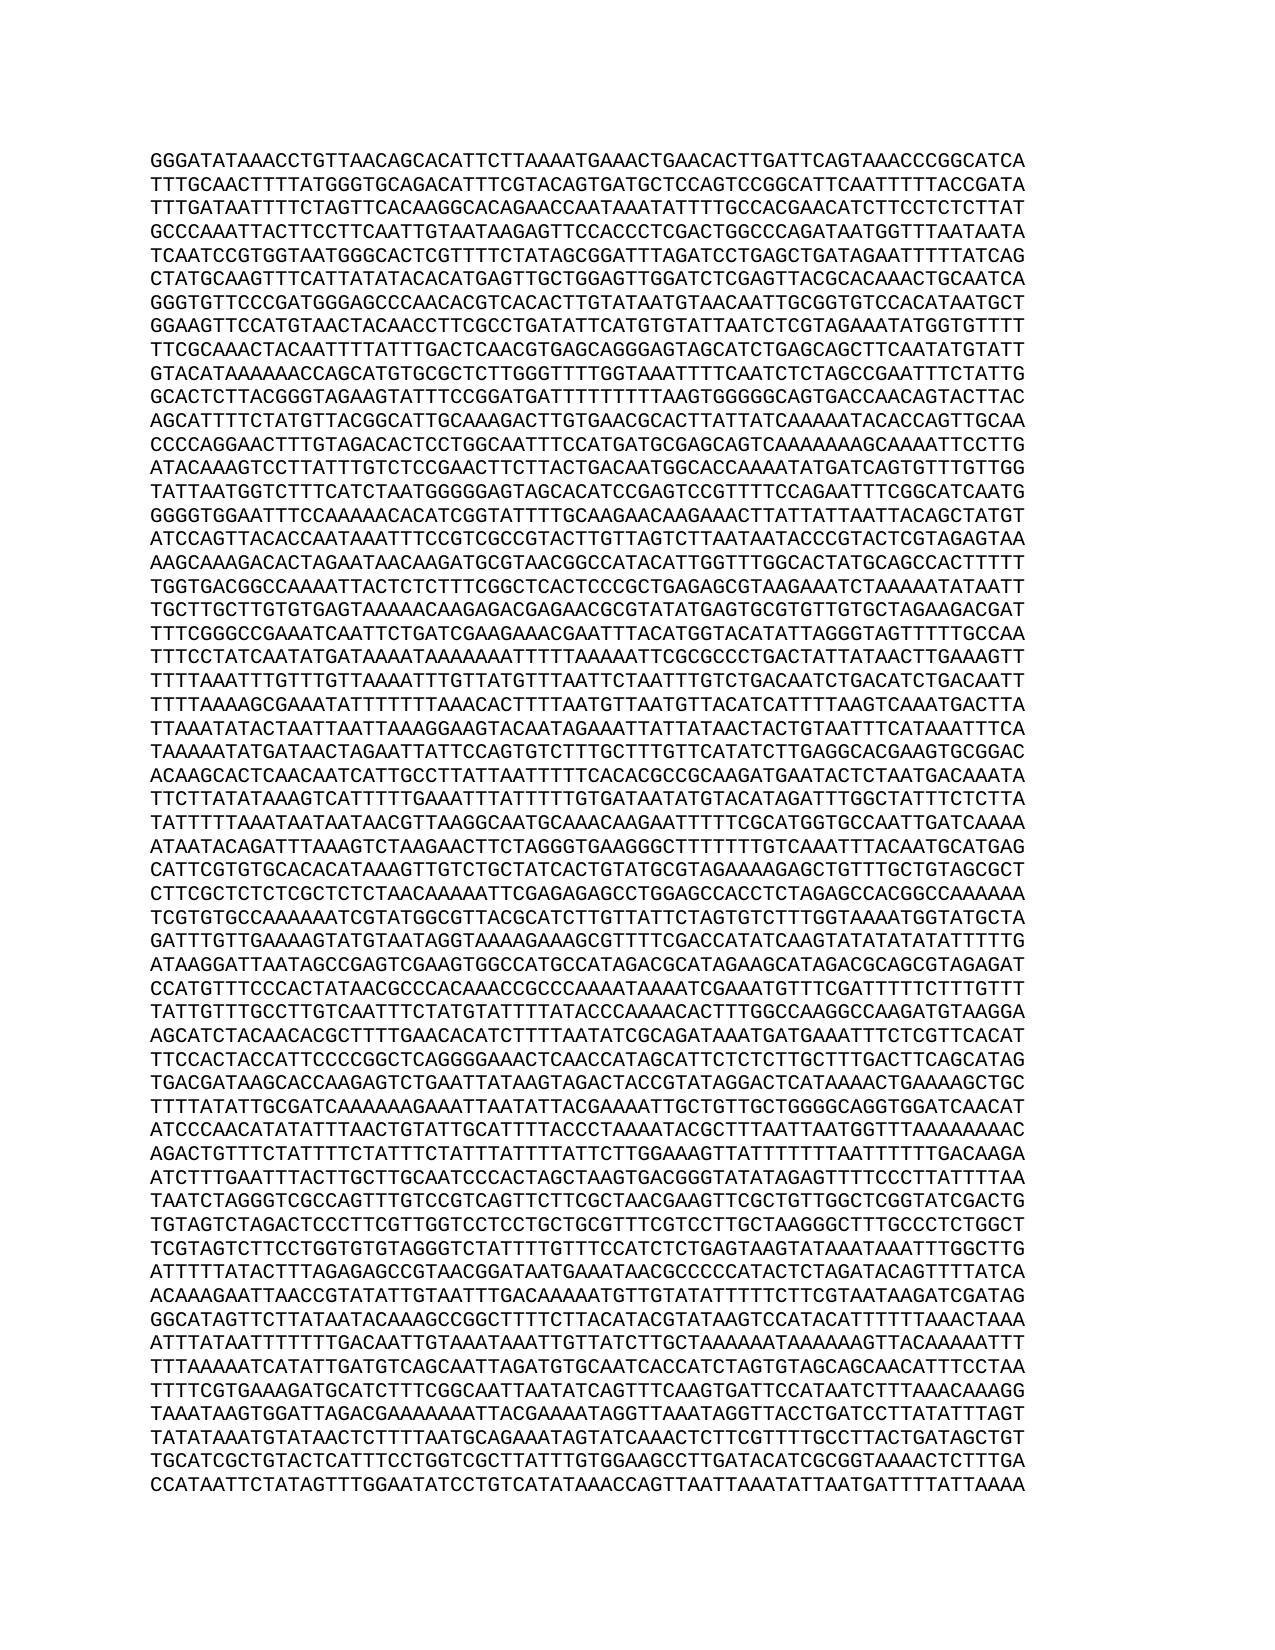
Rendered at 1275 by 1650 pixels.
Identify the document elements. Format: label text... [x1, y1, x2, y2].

text AGCATTTTCTATGTTACGGCATTGCAAAGACTTGTGAACGCACTTATTATCAAAAATACACCAGTTGCAA [150, 410, 1125, 434]
text TTTCCTATCAATATGATAAAATAAAAAAATTTTTAAAAATTCGCGCCCTGACTATTATAACTTGAAAGTT [150, 647, 1125, 670]
text TTAAATATACTAATTAATTAAAGGAAGTACAATAGAAATTATTATAACTACTGTAATTTCATAAATTTCA [150, 717, 1125, 741]
text TGACGATAAGCACCAAGAGTCTGAATTATAAGTAGACTACCGTATAGGACTCATAAAACTGAAAAGCTGC [150, 1072, 1125, 1096]
text GCACTCTTACGGGTAGAAGTATTTCCGGATGATTTTTTTTTAAGTGGGGGCAGTGACCAACAGTACTTAC [150, 386, 1125, 410]
text AAGCAAAGACACTAGAATAACAAGATGCGTAACGGCCATACATTGGTTTGGCACTATGCAGCCACTTTTT [150, 552, 1125, 576]
text ACAAAGAATTAACCGTATATTGTAATTTGACAAAAATGTTGTATATTTTTCTTCGTAATAAGATCGATAG [150, 1285, 1125, 1309]
text CATTCGTGTGCACACATAAAGTTGTCTGCTATCACTGTATGCGTAGAAAAGAGCTGTTTGCTGTAGCGCT [150, 859, 1125, 883]
text TTCCACTACCATTCCCCGGCTCAGGGGAAACTCAACCATAGCATTCTCTCTTGCTTTGACTTCAGCATAG [150, 1048, 1125, 1072]
text TGCATCGCTGTACTCATTTCCTGGTCGCTTATTTGTGGAAGCCTTGATACATCGCGGTAAAACTCTTTGA [150, 1451, 1125, 1474]
text GTACATAAAAAACCAGCATGTGCGCTCTTGGGTTTTGGTAAATTTTCAATCTCTAGCCGAATTTCTATTG [150, 363, 1125, 386]
text GGGGTGGAATTTCCAAAAACACATCGGTATTTTGCAAGAACAAGAAACTTATTATTAATTACAGCTATGT [150, 505, 1125, 528]
text GATTTGTTGAAAAGTATGTAATAGGTAAAAGAAAGCGTTTTCGACCATATCAAGTATATATATATTTTTG [150, 930, 1125, 954]
text TCGTGTGCCAAAAAATCGTATGGCGTTACGCATCTTGTTATTCTAGTGTCTTTGGTAAAATGGTATGCTA [150, 907, 1125, 930]
text AGCATCTACAACACGCTTTTGAACACATCTTTTAATATCGCAGATAAATGATGAAATTTCTCGTTCACAT [150, 1025, 1125, 1048]
text TATATAAATGTATAACTCTTTTAATGCAGAAATAGTATCAAACTCTTCGTTTTGCCTTACTGATAGCTGT [150, 1427, 1125, 1451]
text TTTTAAAAGCGAAATATTTTTTTAAACACTTTTAATGTTAATGTTACATCATTTTAAGTCAAATGACTTA [150, 694, 1125, 717]
text AGACTGTTTCTATTTTCTATTTCTATTTATTTTATTCTTGGAAAGTTATTTTTTTAATTTTTTGACAAGA [150, 1143, 1125, 1167]
text TTTCGGGCCGAAATCAATTCTGATCGAAGAAACGAATTTACATGGTACATATTAGGGTAGTTTTTGCCAA [150, 623, 1125, 647]
text CCCCAGGAACTTTGTAGACACTCCTGGCAATTTCCATGATGCGAGCAGTCAAAAAAAGCAAAATTCCTTG [150, 434, 1125, 457]
text GGAAGTTCCATGTAACTACAACCTTCGCCTGATATTCATGTGTATTAATCTCGTAGAAATATGGTGTTTT [150, 316, 1125, 339]
text TCGTAGTCTTCCTGGTGTGTAGGGTCTATTTTGTTTCCATCTCTGAGTAAGTATAAATAAATTTGGCTTG [150, 1238, 1125, 1261]
text TCAATCCGTGGTAATGGGCACTCGTTTTCTATAGCGGATTTAGATCCTGAGCTGATAGAATTTTTATCAG [150, 244, 1125, 268]
text GGGTGTTCCCGATGGGAGCCCAACACGTCACACTTGTATAATGTAACAATTGCGGTGTCCACATAATGCT [150, 292, 1125, 316]
text TTTTATATTGCGATCAAAAAAGAAATTAATATTACGAAAATTGCTGTTGCTGGGGCAGGTGGATCAACAT [150, 1096, 1125, 1119]
text TATTTTTAAATAATAATAACGTTAAGGCAATGCAAACAAGAATTTTTCGCATGGTGCCAATTGATCAAAA [150, 812, 1125, 836]
text ACAAGCACTCAACAATCATTGCCTTATTAATTTTTCACACGCCGCAAGATGAATACTCTAATGACAAATA [150, 765, 1125, 788]
text TGCTTGCTTGTGTGAGTAAAAACAAGAGACGAGAACGCGTATATGAGTGCGTGTTGTGCTAGAAGACGAT [150, 599, 1125, 623]
text ATAATACAGATTTAAAGTCTAAGAACTTCTAGGGTGAAGGGCTTTTTTTGTCAAATTTACAATGCATGAG [150, 836, 1125, 859]
text TGTAGTCTAGACTCCCTTCGTTGGTCCTCCTGCTGCGTTTCGTCCTTGCTAAGGGCTTTGCCCTCTGGCT [150, 1214, 1125, 1238]
text CCATGTTTCCCACTATAACGCCCACAAACCGCCCAAAATAAAATCGAAATGTTTCGATTTTTCTTTGTTT [150, 978, 1125, 1001]
text GGGATATAAACCTGTTAACAGCACATTCTTAAAATGAAACTGAACACTTGATTCAGTAAACCCGGCATCA [150, 150, 1125, 174]
text CTTCGCTCTCTCGCTCTCTAACAAAAATTCGAGAGAGCCTGGAGCCACCTCTAGAGCCACGGCCAAAAAA [150, 883, 1125, 907]
text TATTAATGGTCTTTCATCTAATGGGGGAGTAGCACATCCGAGTCCGTTTTCCAGAATTTCGGCATCAATG [150, 481, 1125, 505]
text TTTAAAAATCATATTGATGTCAGCAATTAGATGTGCAATCACCATCTAGTGTAGCAGCAACATTTCCTAA [150, 1356, 1125, 1379]
text ATCCCAACATATATTTAACTGTATTGCATTTTACCCTAAAATACGCTTTAATTAATGGTTTAAAAAAAAC [150, 1119, 1125, 1143]
text TTTGATAATTTTCTAGTTCACAAGGCACAGAACCAATAAATATTTTGCCACGAACATCTTCCTCTCTTAT [150, 197, 1125, 221]
text TTTTCGTGAAAGATGCATCTTTCGGCAATTAATATCAGTTTCAAGTGATTCCATAATCTTTAAACAAAGG [150, 1379, 1125, 1403]
text ATAAGGATTAATAGCCGAGTCGAAGTGGCCATGCCATAGACGCATAGAAGCATAGACGCAGCGTAGAGAT [150, 954, 1125, 978]
text CCATAATTCTATAGTTTGGAATATCCTGTCATATAAACCAGTTAATTAAATATTAATGATTTTATTAAAA [150, 1474, 1125, 1498]
text ATCCAGTTACACCAATAAATTTCCGTCGCCGTACTTGTTAGTCTTAATAATACCCGTACTCGTAGAGTAA [150, 528, 1125, 552]
text TAAAAATATGATAACTAGAATTATTCCAGTGTCTTTGCTTTGTTCATATCTTGAGGCACGAAGTGCGGAC [150, 741, 1125, 765]
text TATTGTTTGCCTTGTCAATTTCTATGTATTTTATACCCAAAACACTTTGGCCAAGGCCAAGATGTAAGGA [150, 1001, 1125, 1025]
text TAAATAAGTGGATTAGACGAAAAAAATTACGAAAATAGGTTAAATAGGTTACCTGATCCTTATATTTAGT [150, 1403, 1125, 1427]
text ATTTTTATACTTTAGAGAGCCGTAACGGATAATGAAATAACGCCCCCATACTCTAGATACAGTTTTATCA [150, 1261, 1125, 1285]
text TTTGCAACTTTTATGGGTGCAGACATTTCGTACAGTGATGCTCCAGTCCGGCATTCAATTTTTACCGATA [150, 174, 1125, 197]
text CTATGCAAGTTTCATTATATACACATGAGTTGCTGGAGTTGGATCTCGAGTTACGCACAAACTGCAATCA [150, 268, 1125, 292]
text ATCTTTGAATTTACTTGCTTGCAATCCCACTAGCTAAGTGACGGGTATATAGAGTTTTCCCTTATTTTAA [150, 1167, 1125, 1190]
text TTTTAAATTTGTTTGTTAAAATTTGTTATGTTTAATTCTAATTTGTCTGACAATCTGACATCTGACAATT [150, 670, 1125, 694]
text TTCGCAAACTACAATTTTATTTGACTCAACGTGAGCAGGGAGTAGCATCTGAGCAGCTTCAATATGTATT [150, 339, 1125, 363]
text GCCCAAATTACTTCCTTCAATTGTAATAAGAGTTCCACCCTCGACTGGCCCAGATAATGGTTTAATAATA [150, 221, 1125, 244]
text GGCATAGTTCTTATAATACAAAGCCGGCTTTTCTTACATACGTATAAGTCCATACATTTTTTAAACTAAA [150, 1309, 1125, 1332]
text TTCTTATATAAAGTCATTTTTGAAATTTATTTTTGTGATAATATGTACATAGATTTGGCTATTTCTCTTA [150, 788, 1125, 812]
text ATTTATAATTTTTTTGACAATTGTAAATAAATTGTTATCTTGCTAAAAAATAAAAAAGTTACAAAAATTT [150, 1332, 1125, 1356]
text ATACAAAGTCCTTATTTGTCTCCGAACTTCTTACTGACAATGGCACCAAAATATGATCAGTGTTTGTTGG [150, 457, 1125, 481]
text TAATCTAGGGTCGCCAGTTTGTCCGTCAGTTCTTCGCTAACGAAGTTCGCTGTTGGCTCGGTATCGACTG [150, 1190, 1125, 1214]
text TGGTGACGGCCAAAATTACTCTCTTTCGGCTCACTCCCGCTGAGAGCGTAAGAAATCTAAAAATATAATT [150, 576, 1125, 599]
